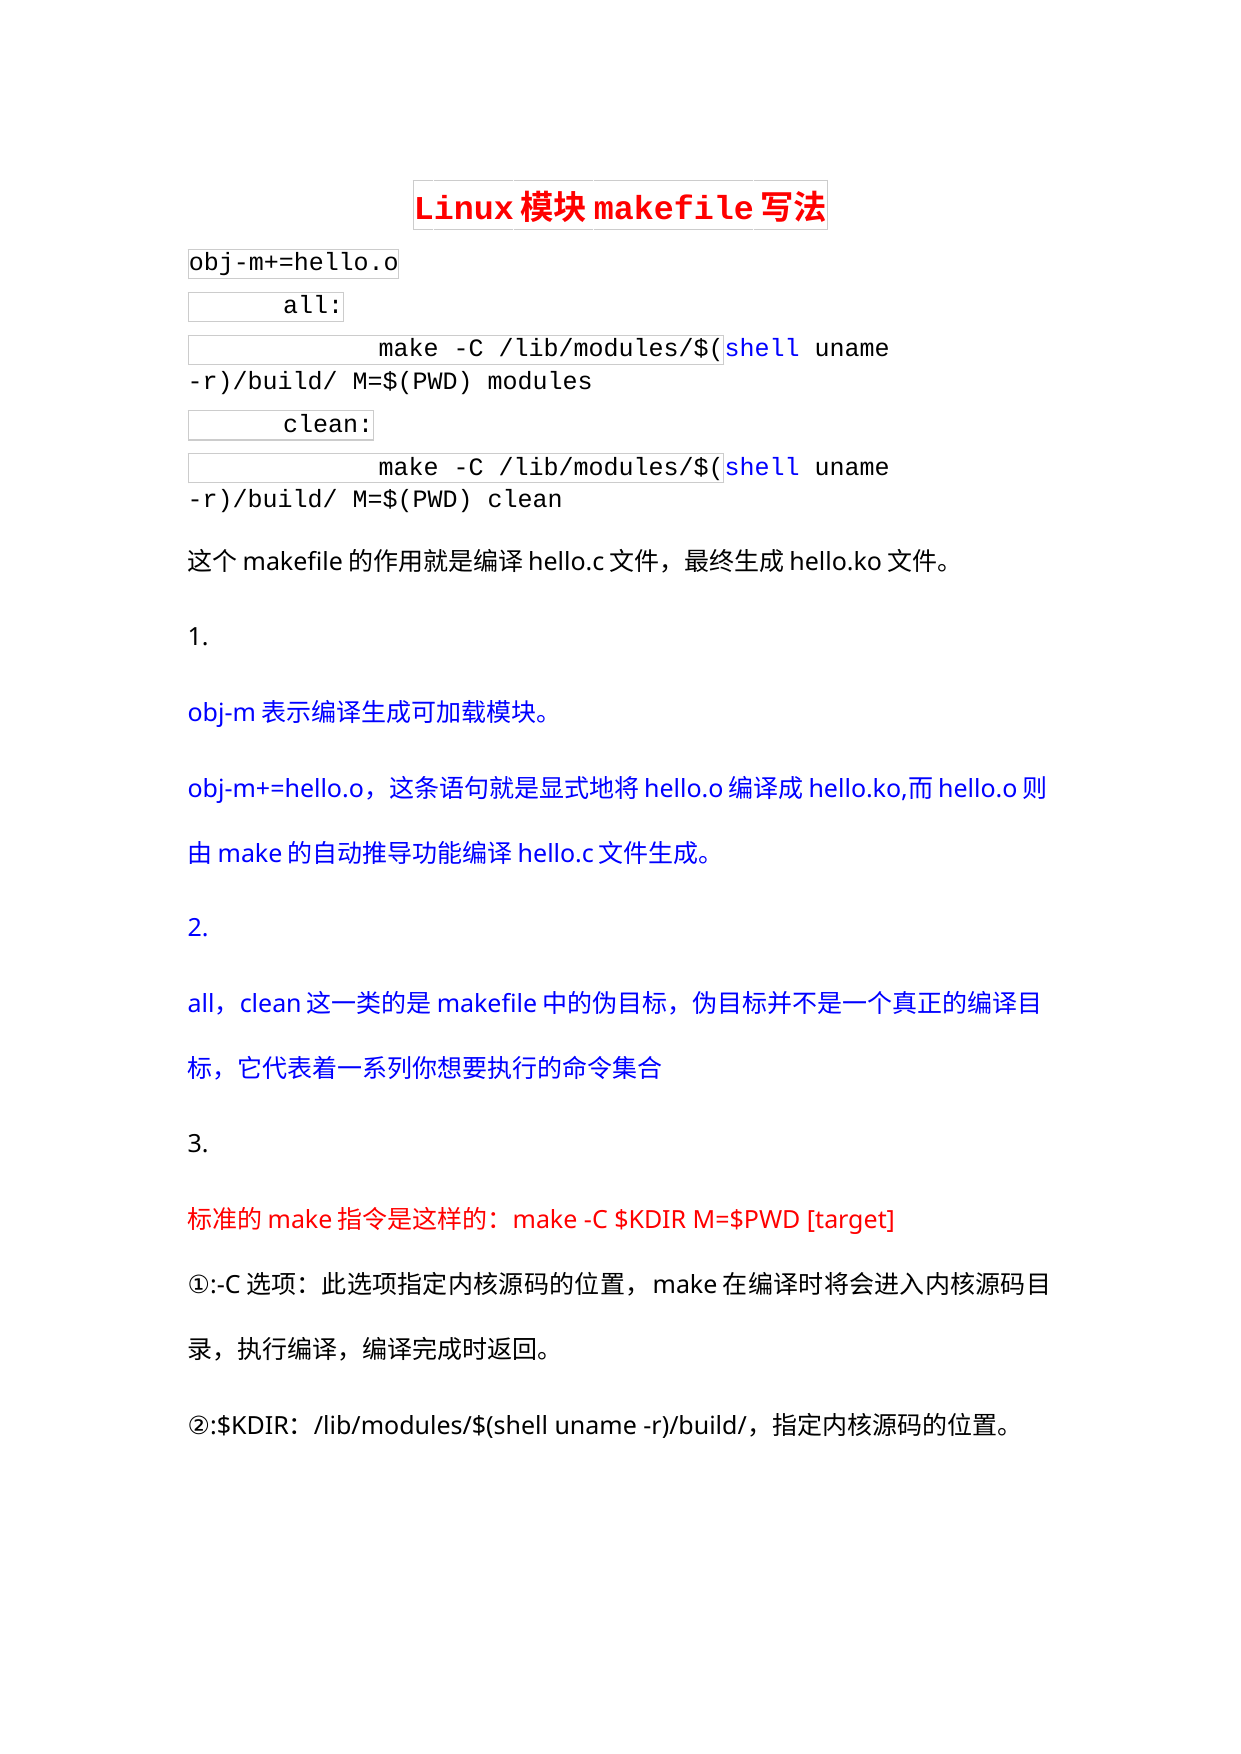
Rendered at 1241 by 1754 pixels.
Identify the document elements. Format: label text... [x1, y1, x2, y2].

text obj-m+=hello.o，这条语句就是显式地将hello.o编译成hello.ko,而hello.o则由make的自动推导功能编译hello.c文件生成。 [187, 754, 1053, 884]
text 2. [187, 894, 1053, 959]
text make -C /lib/modules/$(shell uname -r)/build/ M=$(PWD) modules [187, 334, 1053, 399]
text make -C /lib/modules/$(shell uname -r)/build/ M=$(PWD) clean [187, 452, 1053, 517]
text ①:-C选项：此选项指定内核源码的位置，make在编译时将会进入内核源码目录，执行编译，编译完成时返回。 [187, 1250, 1053, 1380]
text obj-m+=hello.o [189, 248, 1053, 280]
text all: [189, 291, 1053, 323]
text clean: [187, 409, 1053, 442]
text 这个makefile的作用就是编译hello.c文件，最终生成hello.ko文件。 [187, 527, 1053, 592]
text Linux模块makefile写法 [187, 172, 1053, 237]
text all，clean这一类的是makefile中的伪目标，伪目标并不是一个真正的编译目标，它代表着一系列你想要执行的命令集合 [187, 969, 1053, 1099]
text obj-m表示编译生成可加载模块。 [187, 678, 1053, 743]
text 1. [187, 603, 1053, 668]
text ②:$KDIR：/lib/modules/$(shell uname -r)/build/，指定内核源码的位置。 [187, 1391, 1053, 1456]
text 3. [187, 1110, 1053, 1175]
text 标准的make指令是这样的：make -C $KDIR M=$PWD [target] [187, 1185, 1053, 1250]
